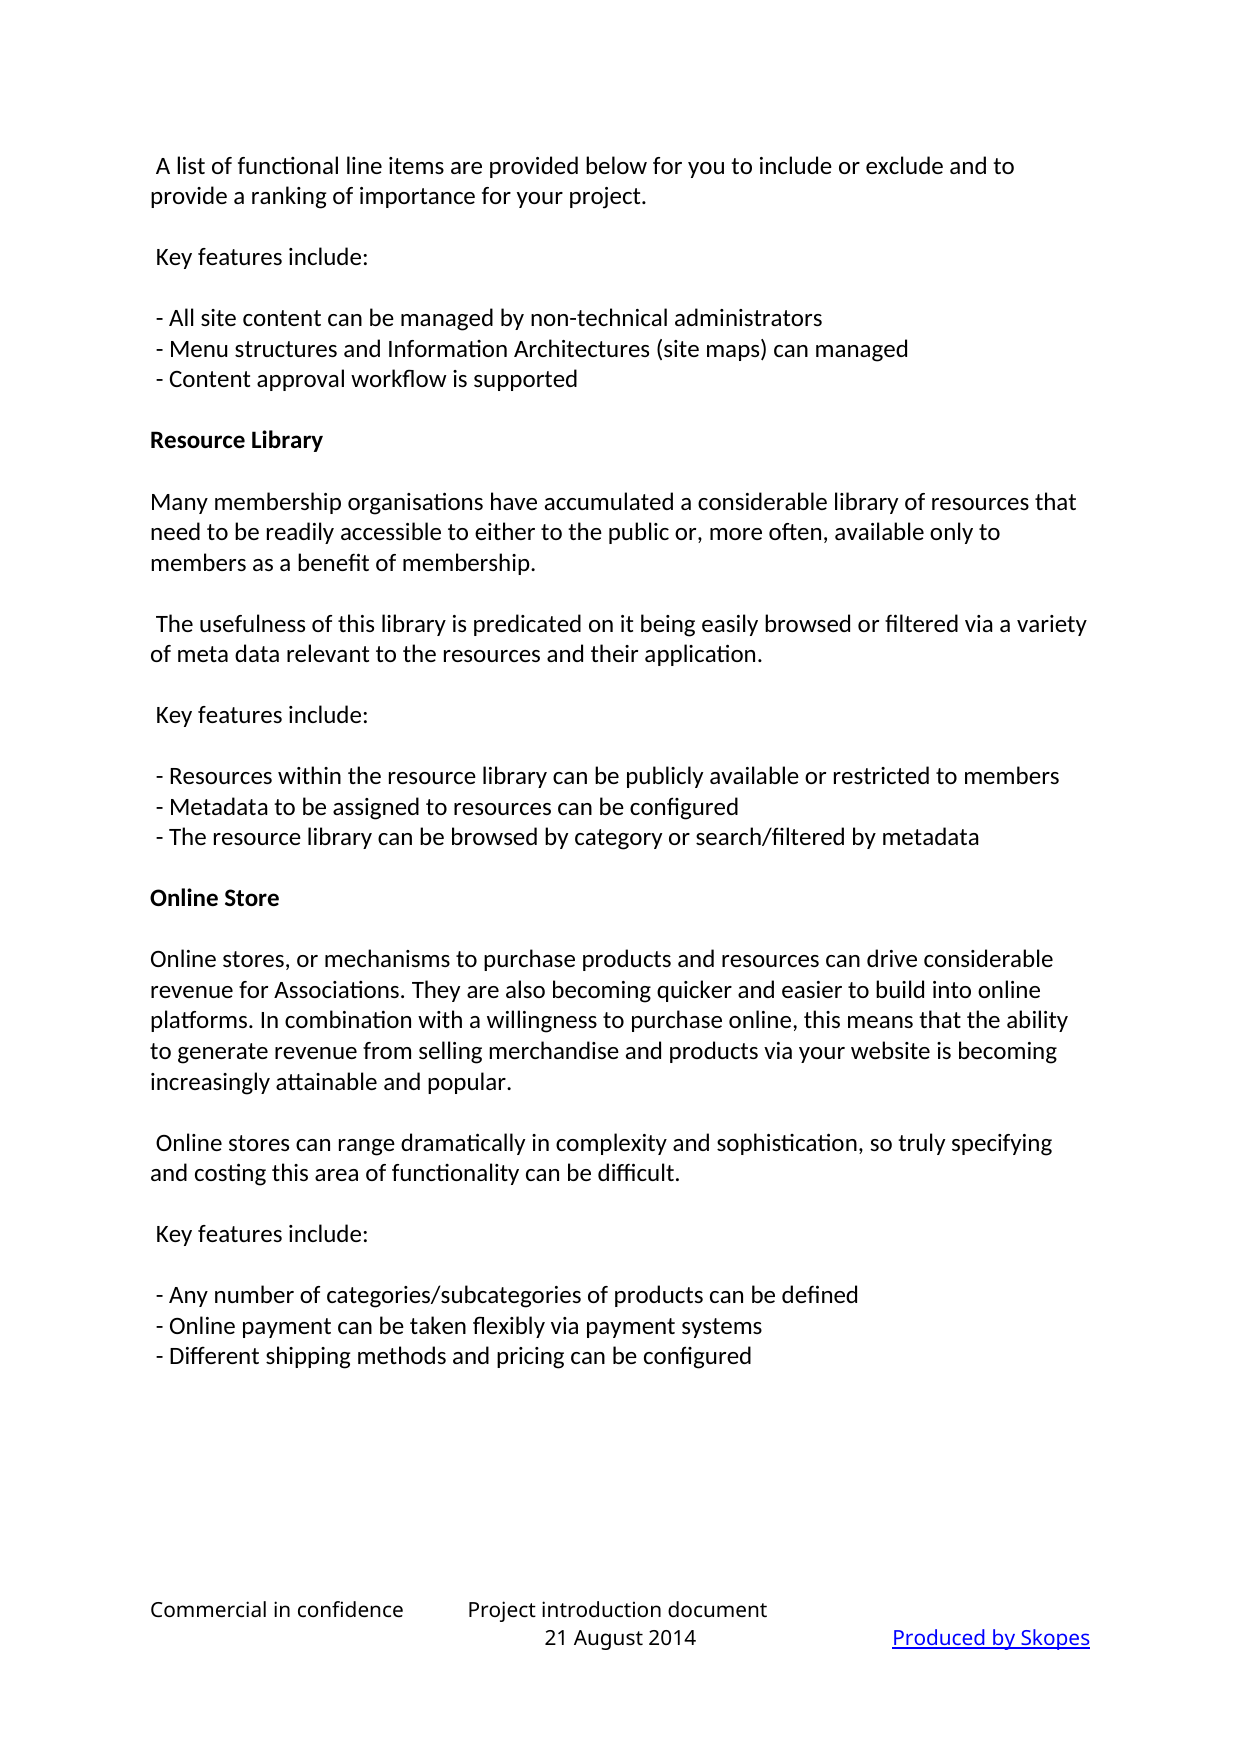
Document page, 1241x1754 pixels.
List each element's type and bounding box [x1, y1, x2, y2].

text [150, 150, 1090, 1371]
